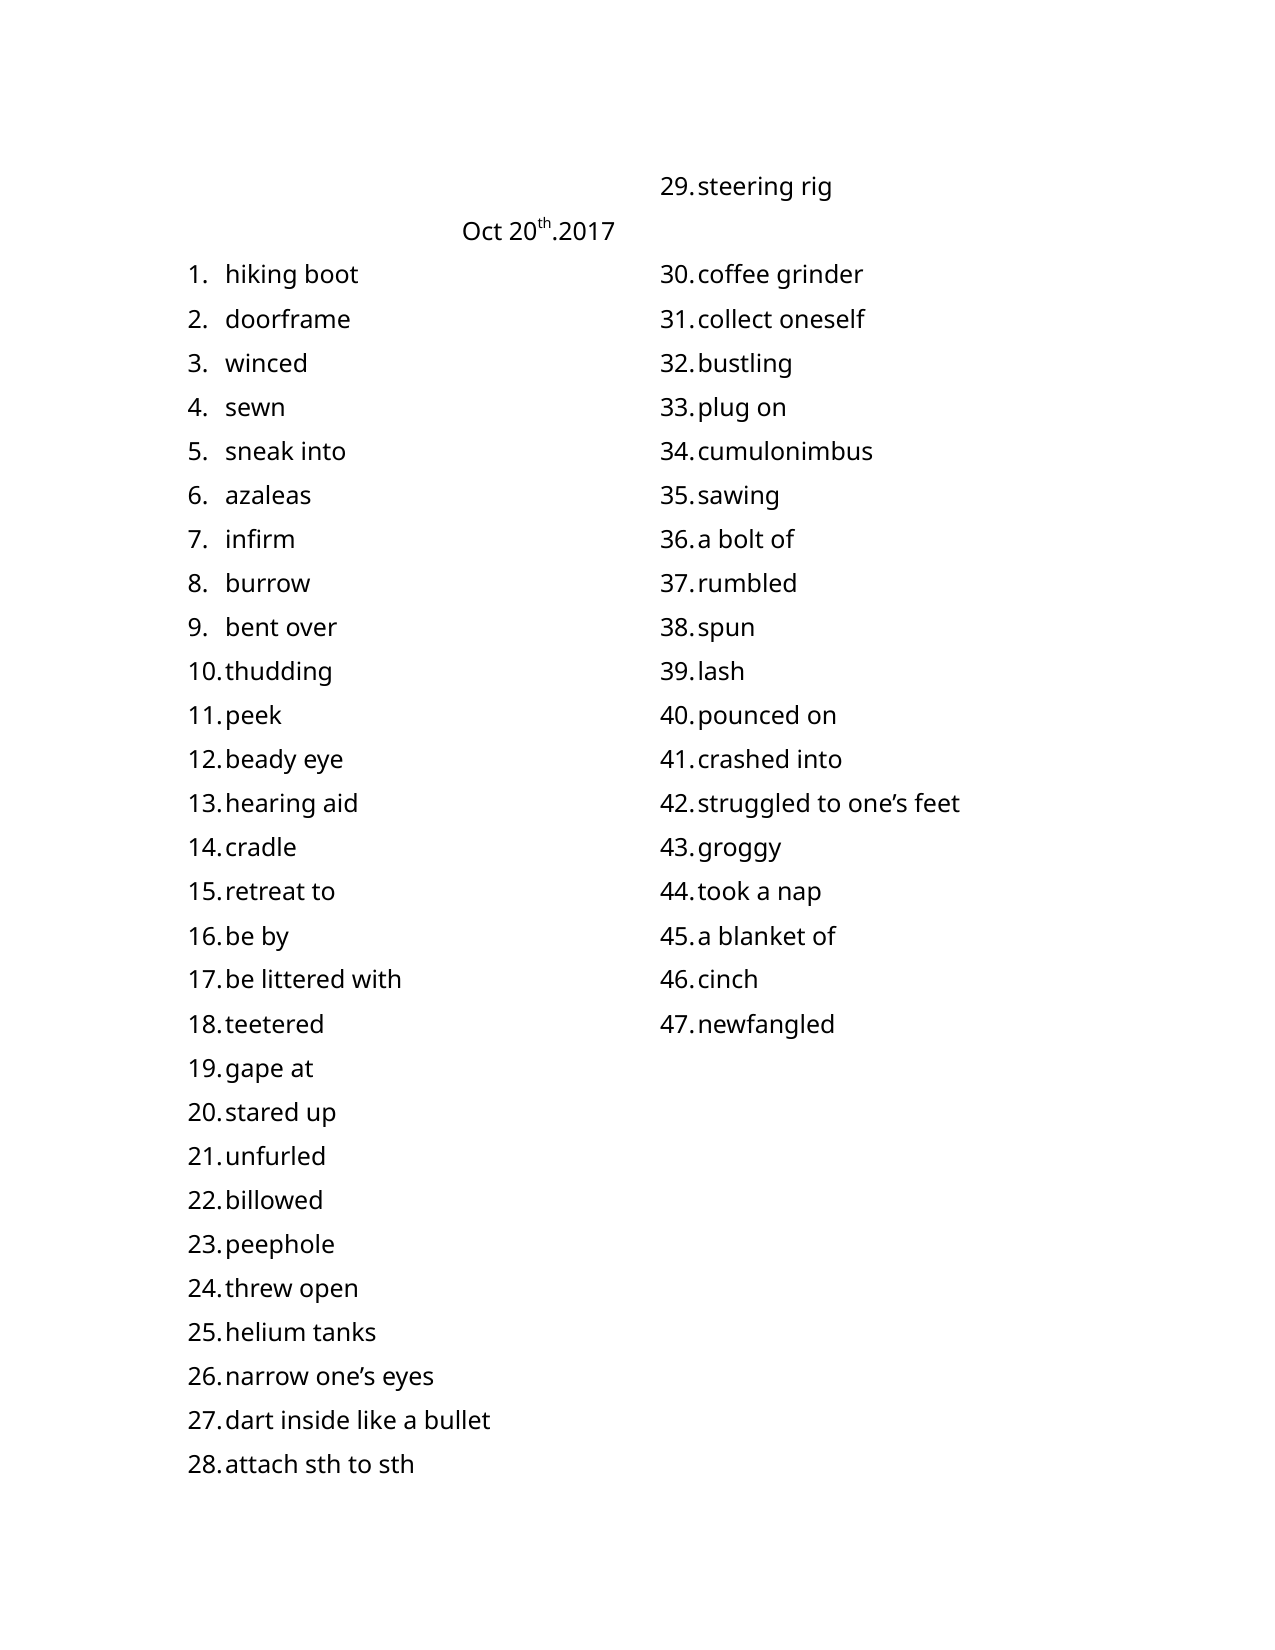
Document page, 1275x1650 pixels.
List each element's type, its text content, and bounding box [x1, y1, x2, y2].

list retreat to [187, 869, 615, 913]
list groggy [660, 825, 1087, 869]
list spun [660, 605, 1087, 649]
list coffee grinder [660, 252, 1087, 296]
list steering rig [660, 164, 1087, 208]
list stared up [187, 1089, 615, 1133]
list crashed into [660, 737, 1087, 781]
list collect oneself [660, 296, 1087, 340]
list billowed [187, 1177, 615, 1222]
list unfurled [187, 1133, 615, 1177]
list newfangled [660, 1001, 1087, 1045]
list bustling [660, 340, 1087, 384]
text Oct 20th.2017 [187, 208, 615, 252]
list dart inside like a bullet [187, 1398, 615, 1442]
list infirm [187, 517, 615, 561]
list doorframe [187, 296, 615, 340]
list bent over [187, 605, 615, 649]
list sneak into [187, 428, 615, 472]
list struggled to one’s feet [660, 781, 1087, 825]
list cradle [187, 825, 615, 869]
list hiking boot [187, 252, 615, 296]
list a blanket of [660, 913, 1087, 957]
list attach sth to sth [187, 1442, 615, 1486]
list plug on [660, 384, 1087, 428]
list narrow one’s eyes [187, 1354, 615, 1398]
list hearing aid [187, 781, 615, 825]
list gape at [187, 1045, 615, 1089]
list teetered [187, 1001, 615, 1045]
list took a nap [660, 869, 1087, 913]
list sewn [187, 384, 615, 428]
list be littered with [187, 957, 615, 1001]
list beady eye [187, 737, 615, 781]
list cumulonimbus [660, 428, 1087, 472]
list pounced on [660, 693, 1087, 737]
list rumbled [660, 561, 1087, 605]
list peek [187, 693, 615, 737]
list sawing [660, 472, 1087, 517]
list threw open [187, 1266, 615, 1310]
list a bolt of [660, 517, 1087, 561]
list thudding [187, 649, 615, 693]
list winced [187, 340, 615, 384]
list cinch [660, 957, 1087, 1001]
list lash [660, 649, 1087, 693]
list azaleas [187, 472, 615, 517]
list helium tanks [187, 1310, 615, 1354]
list burrow [187, 561, 615, 605]
list peephole [187, 1222, 615, 1266]
list be by [187, 913, 615, 957]
